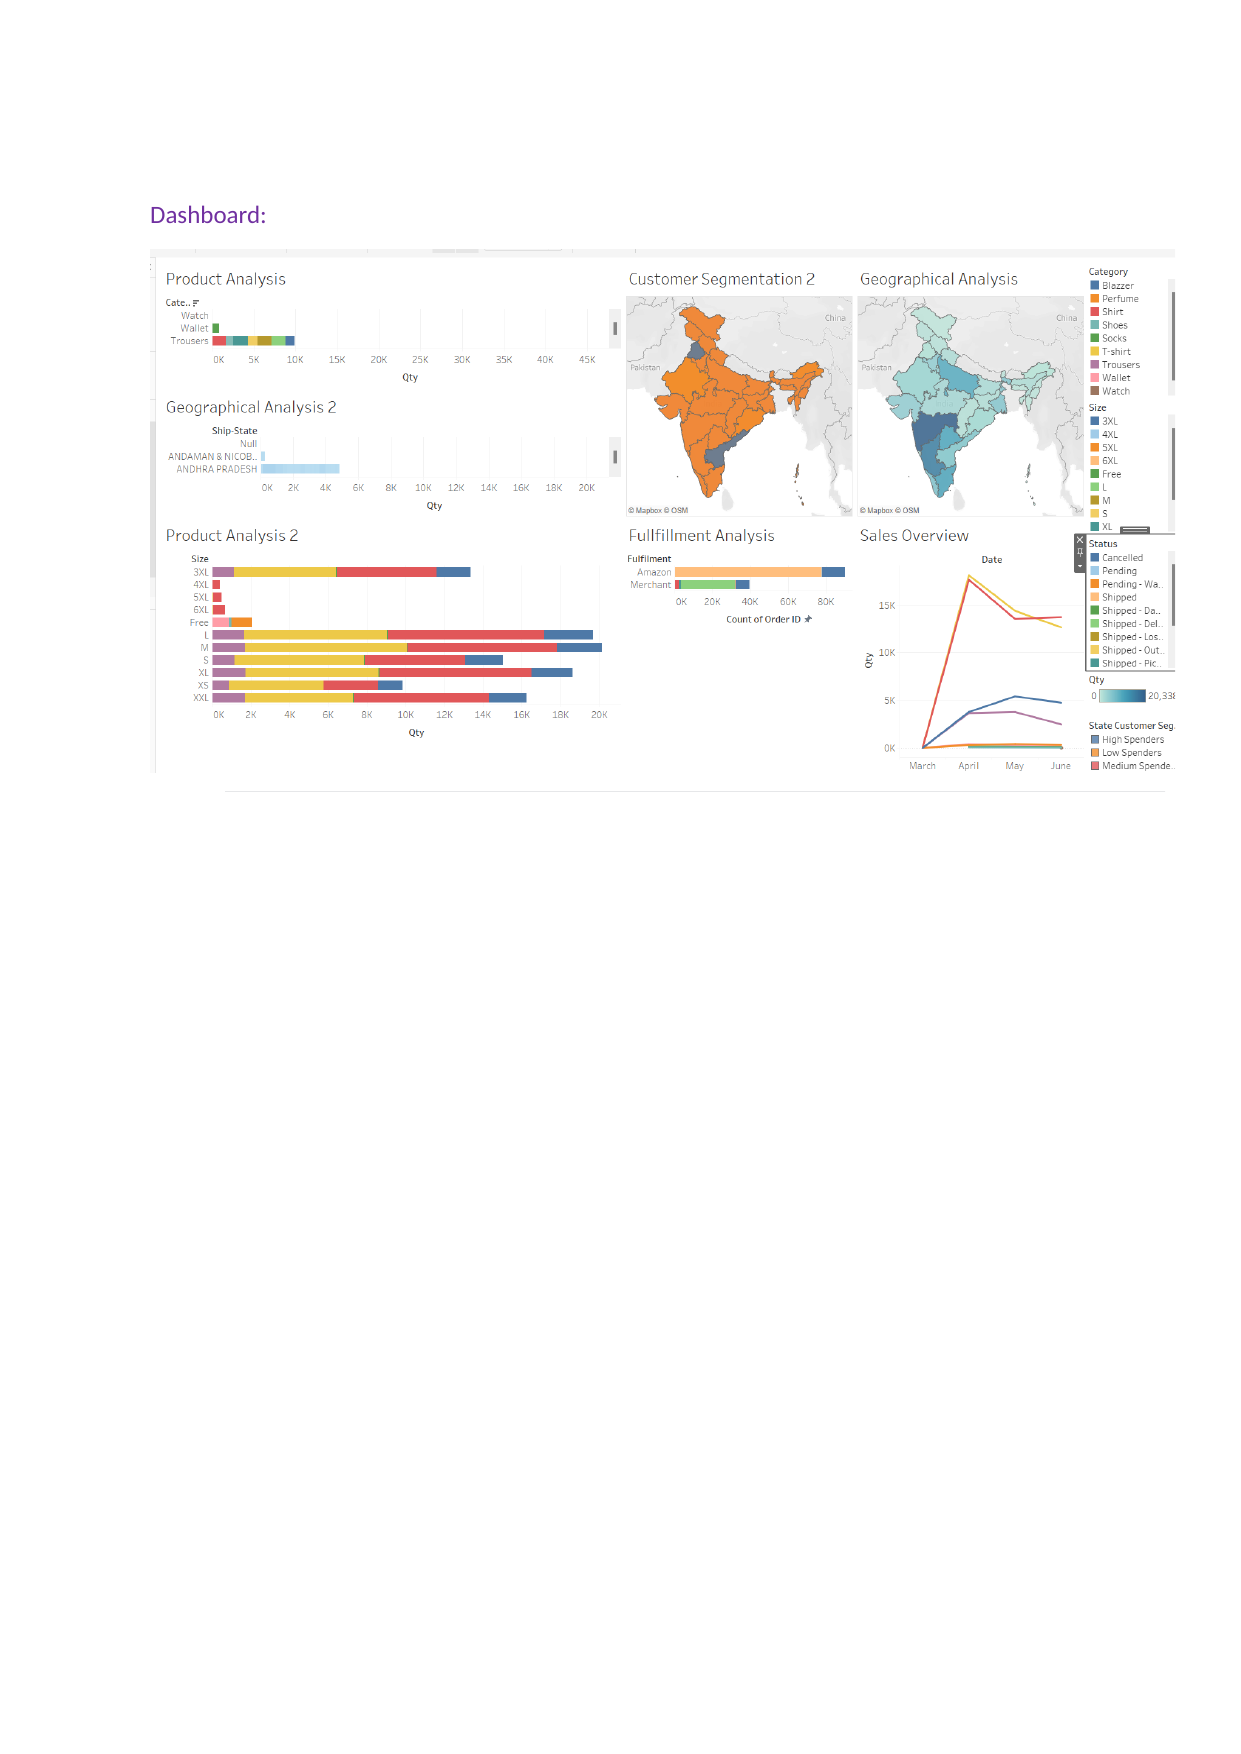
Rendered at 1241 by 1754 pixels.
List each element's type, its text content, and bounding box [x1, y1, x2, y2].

text Dashboard: [150, 199, 1090, 230]
picture [150, 249, 1175, 773]
